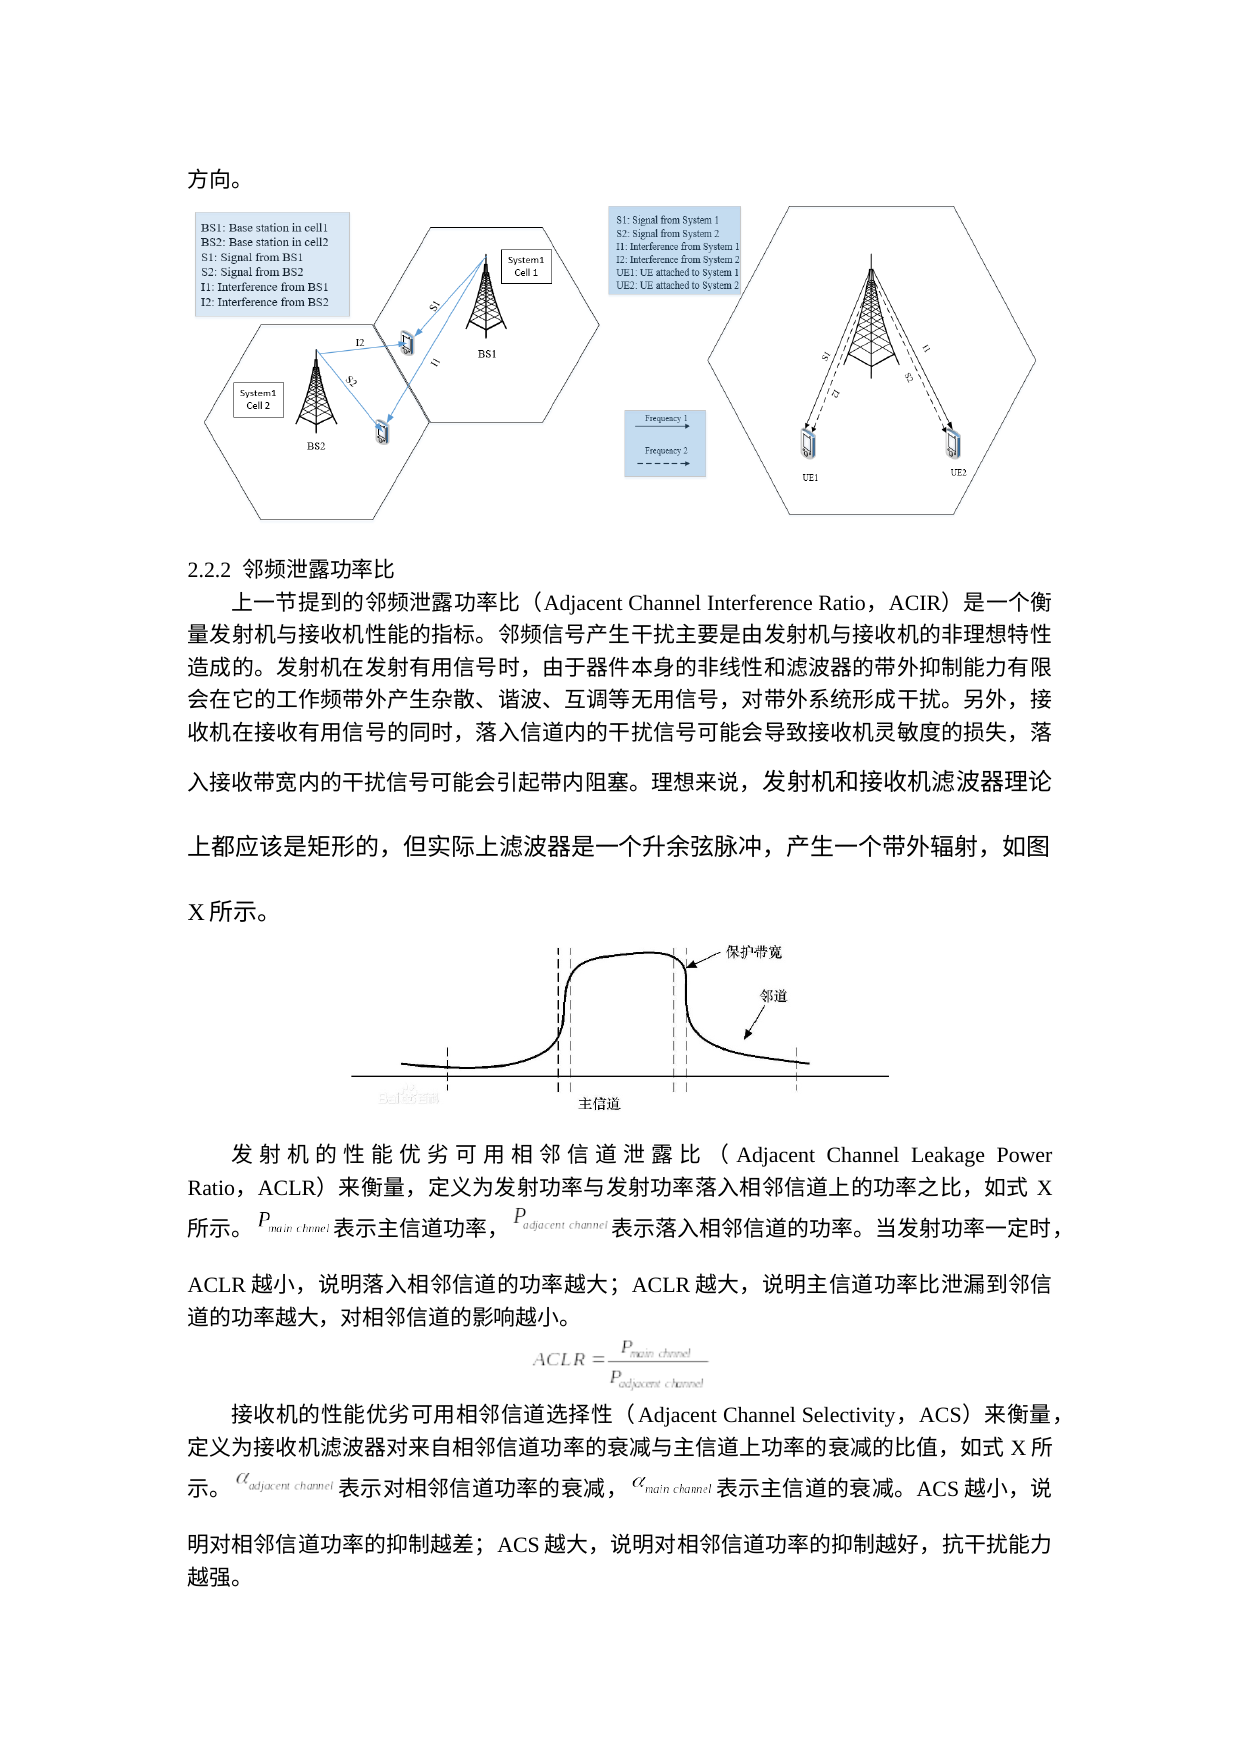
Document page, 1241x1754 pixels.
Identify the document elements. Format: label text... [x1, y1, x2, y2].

text 发射机的性能优劣可用相邻信道泄露比（Adjacent Channel Leakage Power Ratio，ACLR）来衡量，定义为发射功率与发射功率落入相邻信道上的功率之比，如式X所示。表示主信道功率，表示落入相邻信道的功率。当发射功率一定时，ACLR越小，说明落入相邻信道的功率越大；ACLR越大，说明主信道功率比泄漏到邻信道的功率越大，对相邻信道的影响越小。 [187, 1137, 1053, 1332]
picture [351, 942, 889, 1112]
text 2.2.2 邻频泄露功率比 [187, 552, 1053, 584]
picture [187, 194, 1045, 527]
text 上一节提到的邻频泄露功率比（Adjacent Channel Interference Ratio，ACIR）是一个衡量发射机与接收机性能的指标。邻频信号产生干扰主要是由发射机与接收机的非理想特性造成的。发射机在发射有用信号时，由于器件本身的非线性和滤波器的带外抑制能力有限，会在它的工作频带外产生杂散、谐波、互调等无用信号，对带外系统形成干扰。另外，接收机在接收有用信号的同时，落入信道内的干扰信号可能会导致接收机灵敏度的损失，落入接收带宽内的干扰信号可能会引起带内阻塞。理想来说，发射机和接收机滤波器理论上都应该是矩形的，但实际上滤波器是一个升余弦脉冲，产生一个带外辐射，如图X所示。 [187, 584, 1053, 942]
